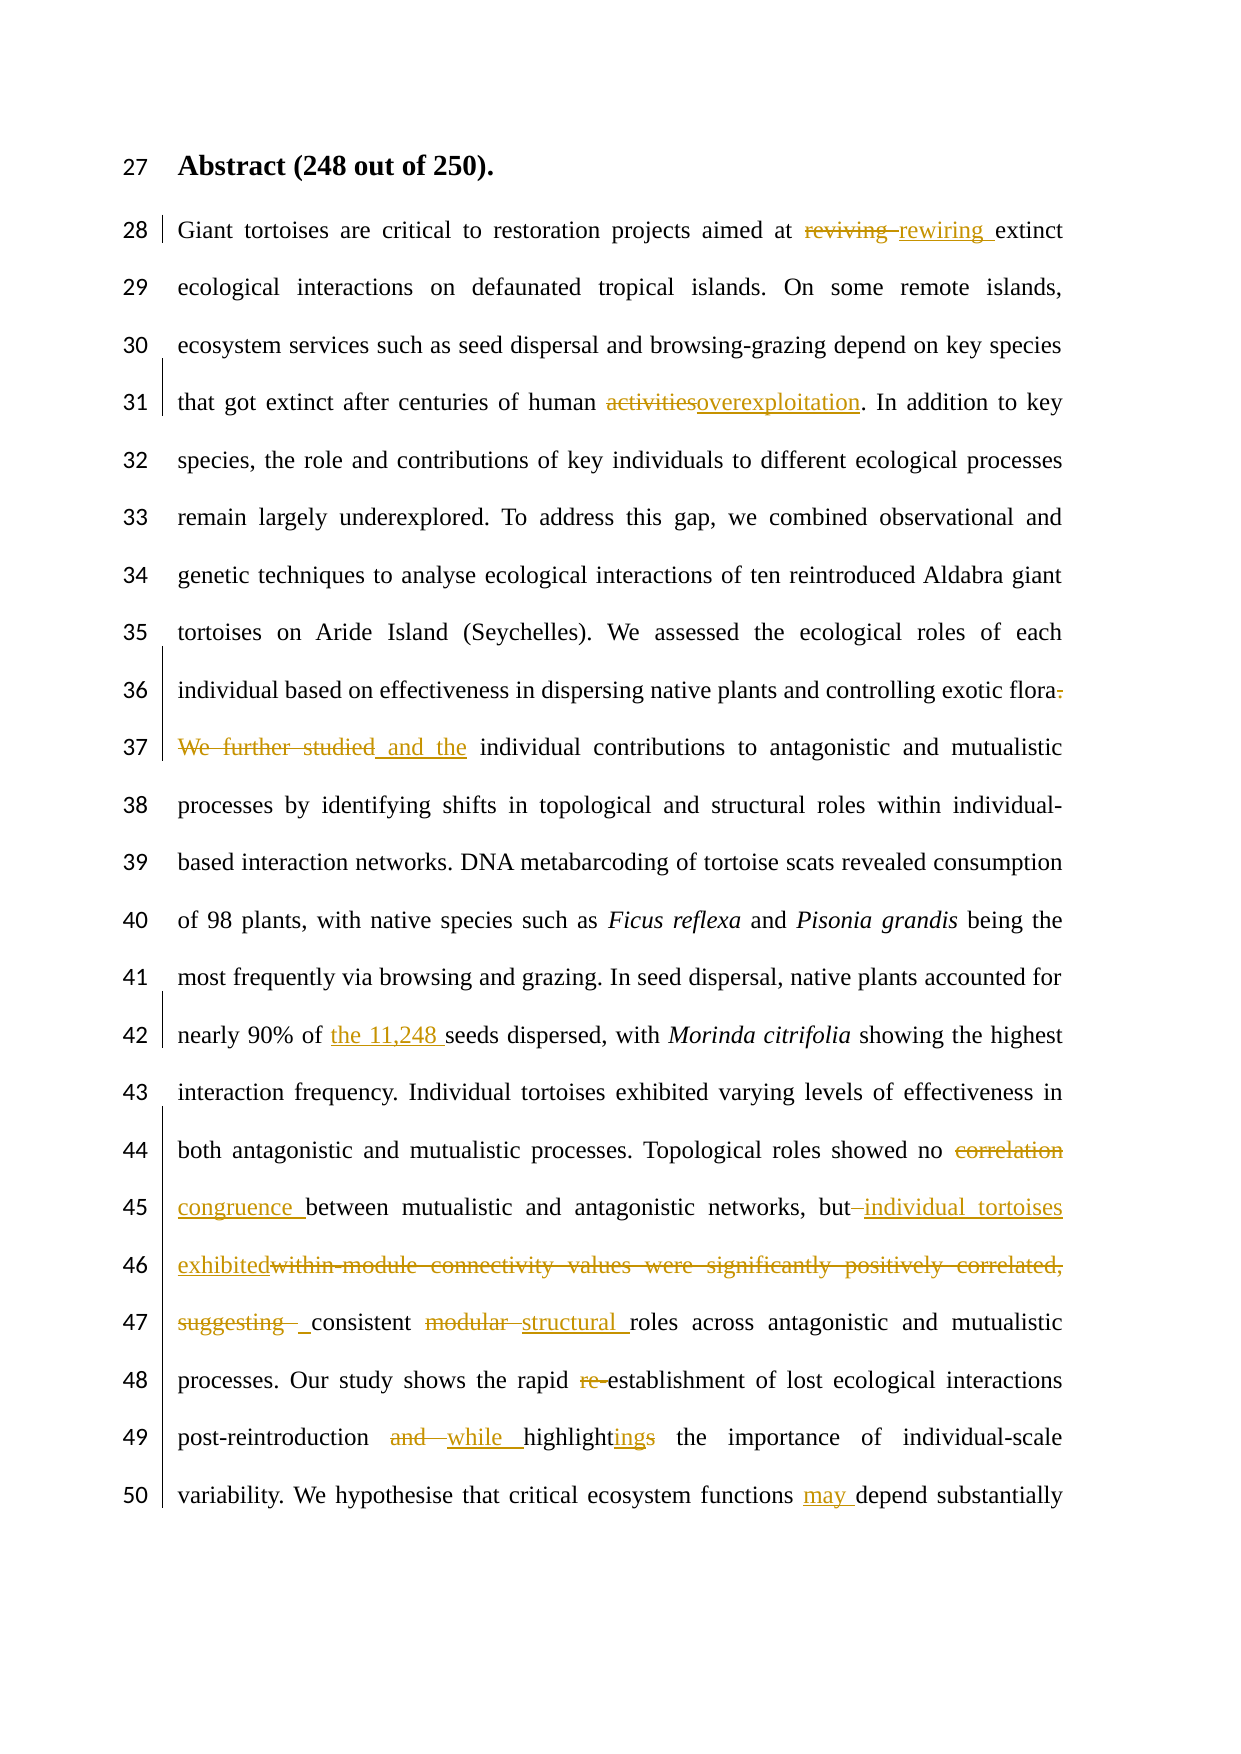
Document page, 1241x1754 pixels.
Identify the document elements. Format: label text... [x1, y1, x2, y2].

text Abstract (248 out of 250). [177, 148, 1063, 181]
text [177, 215, 1063, 1508]
